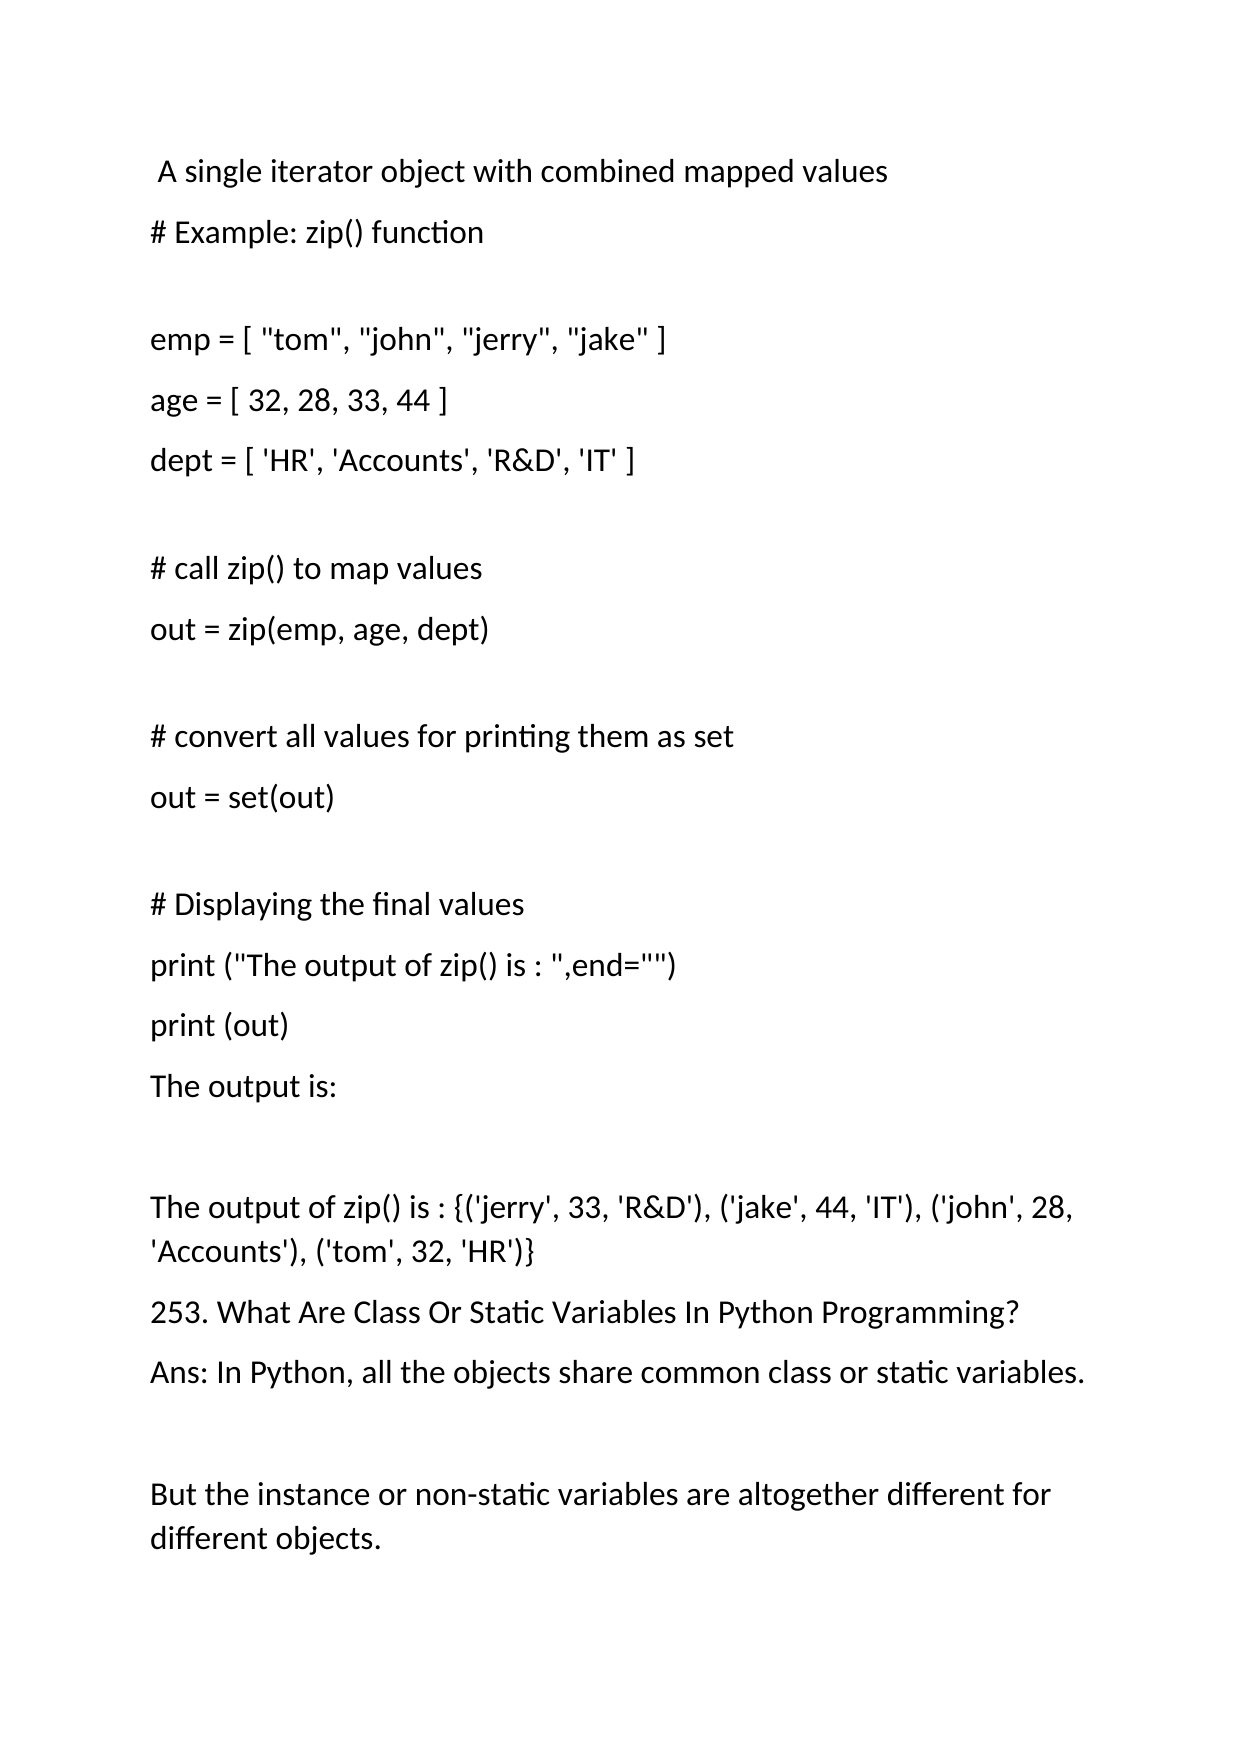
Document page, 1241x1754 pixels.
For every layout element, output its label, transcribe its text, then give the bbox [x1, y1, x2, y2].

text age = [ 32, 28, 33, 44 ] [150, 379, 1090, 419]
text dept = [ 'HR', 'Accounts', 'R&D', 'IT' ] [150, 439, 1090, 480]
text emp = [ "tom", "john", "jerry", "jake" ] [150, 318, 1090, 359]
text The output is: [150, 1065, 1090, 1106]
text # Example: zip() function [150, 211, 1090, 251]
text # Displaying the final values [150, 883, 1090, 924]
text print ("The output of zip() is : ",end="") [150, 944, 1090, 984]
text # call zip() to map values [150, 547, 1090, 588]
text 253. What Are Class Or Static Variables In Python Programming? [150, 1291, 1090, 1332]
text The output of zip() is : {('jerry', 33, 'R&D'), ('jake', 44, 'IT'), ('john', 28, 'Accounts'), ('tom', 32, 'HR')} [150, 1186, 1090, 1271]
text # convert all values for printing them as set [150, 715, 1090, 756]
text Ans: In Python, all the objects share common class or static variables. [150, 1351, 1090, 1392]
text A single iterator object with combined mapped values [150, 150, 1090, 191]
text But the instance or non-static variables are altogether different for different objects. [150, 1473, 1090, 1557]
text out = zip(emp, age, dept) [150, 607, 1090, 648]
text print (out) [150, 1004, 1090, 1045]
text out = set(out) [150, 776, 1090, 816]
